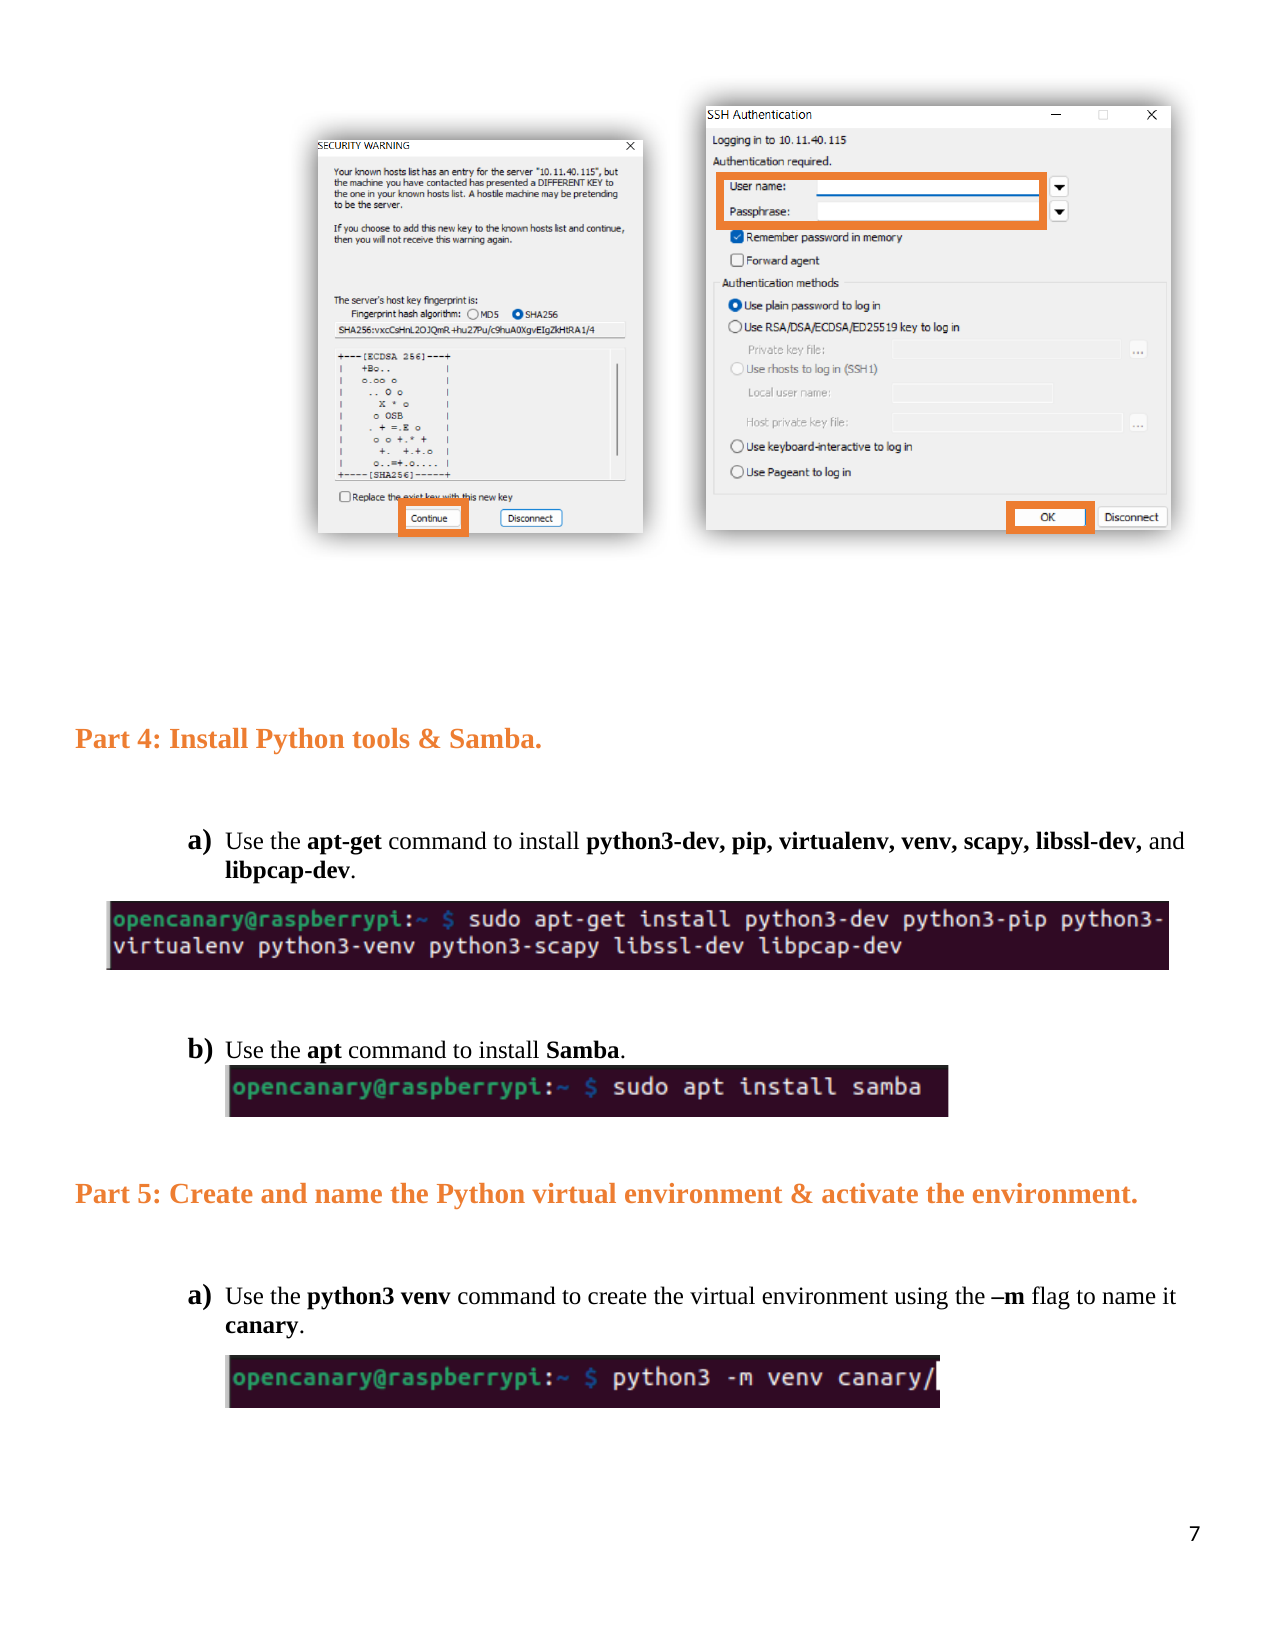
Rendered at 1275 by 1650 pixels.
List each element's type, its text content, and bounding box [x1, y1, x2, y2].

text Part 4: Install Python tools & Samba. [75, 722, 1200, 755]
picture [318, 140, 643, 533]
text Part 5: Create and name the Python virtual environment & activate the environment. [75, 1176, 1200, 1210]
picture [106, 901, 1169, 970]
picture [406, 506, 461, 529]
picture [225, 1065, 949, 1117]
picture [706, 106, 1171, 530]
list Use the apt-get command to install python3-dev, pip, virtualenv, venv, scapy, libssl-dev, and libpcap-dev. [187, 822, 1200, 884]
picture [225, 1355, 940, 1408]
list Use the python3 venv command to create the virtual environment using the –m flag to name it canary. [187, 1277, 1200, 1339]
picture [1015, 509, 1086, 526]
